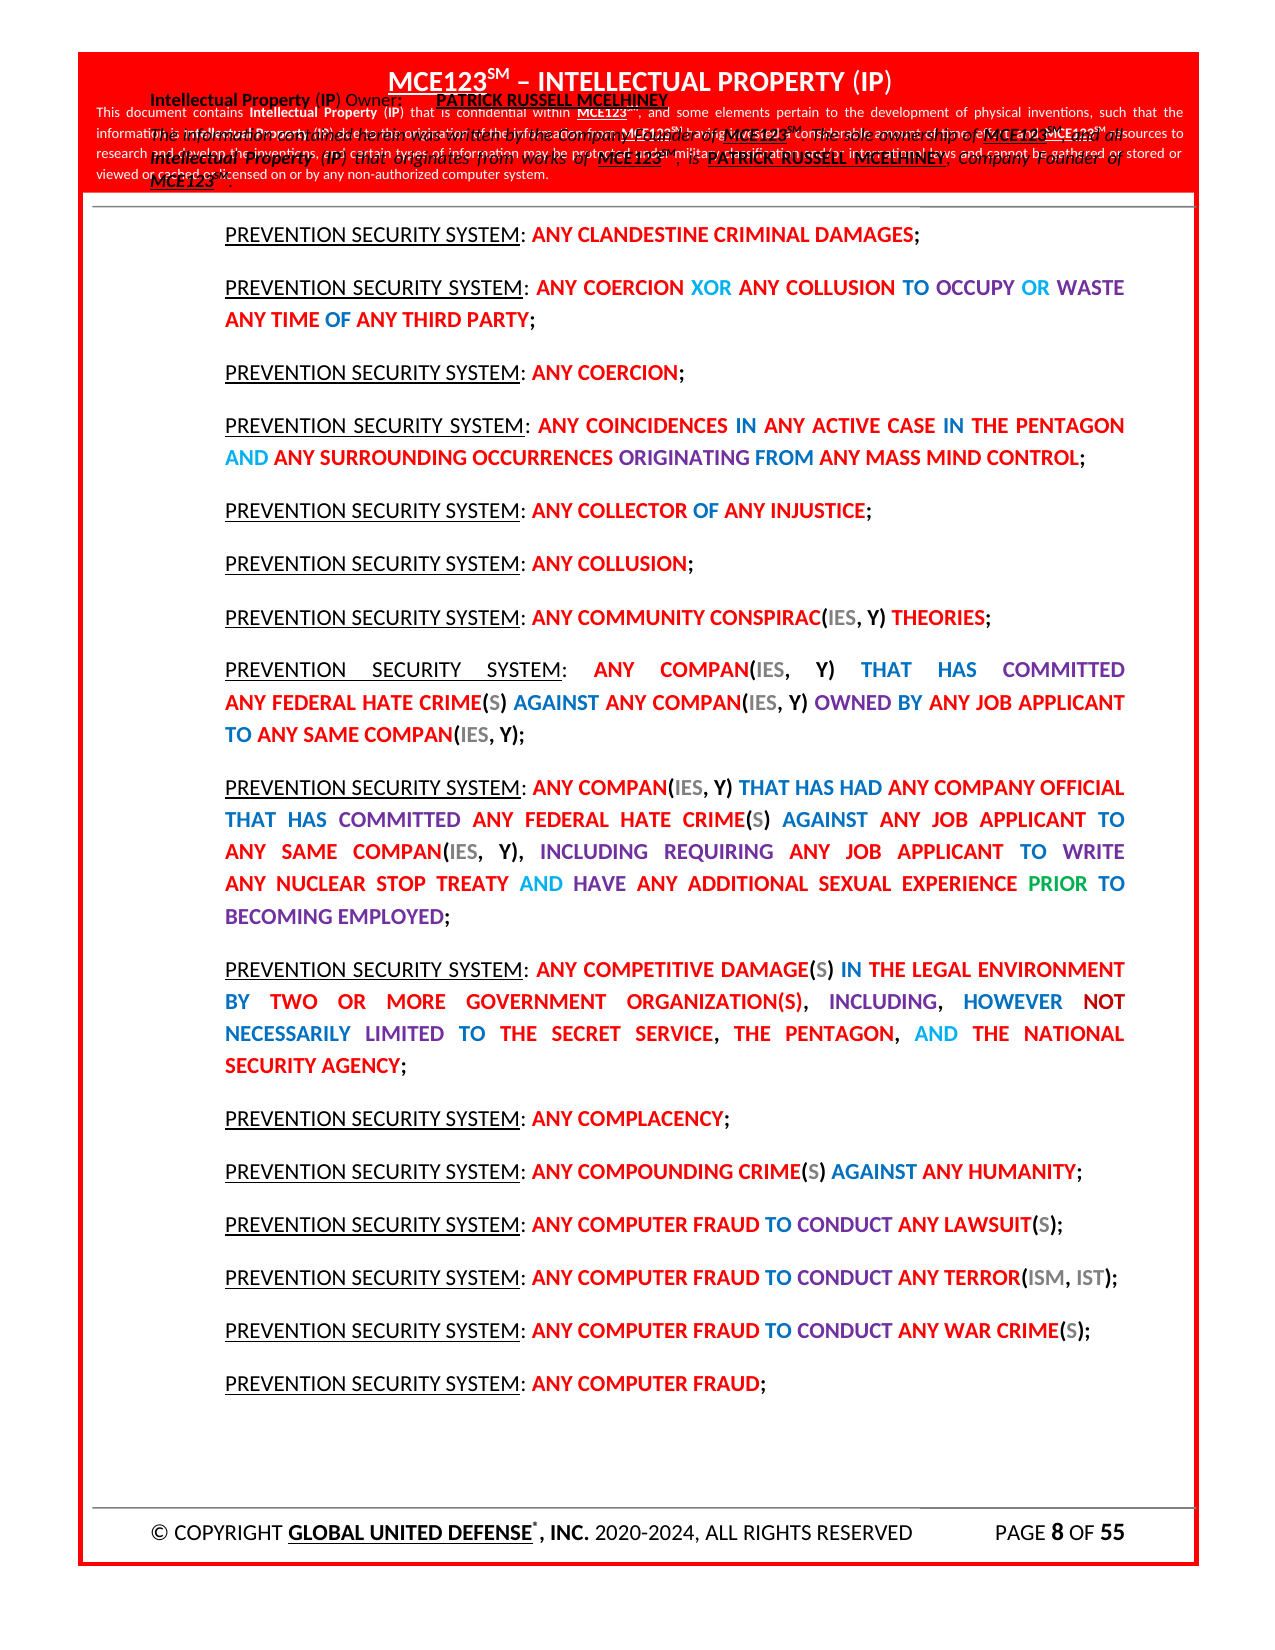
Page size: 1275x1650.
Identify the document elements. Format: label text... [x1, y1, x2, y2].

text PREVENTION SECURITY SYSTEM: ANY COMPUTER FRAUD TO CONDUCT ANY TERROR(ISM, IST); [225, 1263, 1125, 1291]
text PREVENTION SECURITY SYSTEM: ANY COMPOUNDING CRIME(S) AGAINST ANY HUMANITY; [225, 1157, 1125, 1185]
text PREVENTION SECURITY SYSTEM: ANY COMPAN(IES, Y) THAT HAS HAD ANY COMPANY OFFICIAL THAT HAS COMMITTED ANY FEDERAL HATE CRIME(S) AGAINST ANY JOB APPLICANT TO ANY SAME COMPAN(IES, Y), INCLUDING REQUIRING ANY JOB APPLICANT TO WRITE ANY NUCLEAR STOP TREATY AND HAVE ANY ADDITIONAL SEXUAL EXPERIENCE PRIOR TO BECOMING EMPLOYED; [225, 773, 1125, 930]
text PREVENTION SECURITY SYSTEM: ANY COMPAN(IES, Y) THAT HAS COMMITTED ANY FEDERAL HATE CRIME(S) AGAINST ANY COMPAN(IES, Y) OWNED BY ANY JOB APPLICANT TO ANY SAME COMPAN(IES, Y); [225, 656, 1125, 748]
text PREVENTION SECURITY SYSTEM: ANY COINCIDENCES IN ANY ACTIVE CASE IN THE PENTAGON AND ANY SURROUNDING OCCURRENCES ORIGINATING FROM ANY MASS MIND CONTROL; [225, 411, 1125, 472]
text PREVENTION SECURITY SYSTEM: ANY COMPLACENCY; [225, 1104, 1125, 1132]
text PREVENTION SECURITY SYSTEM: ANY COLLECTOR OF ANY INJUSTICE; [225, 497, 1125, 524]
text PREVENTION SECURITY SYSTEM: ANY COMPETITIVE DAMAGE(S) IN THE LEGAL ENVIRONMENT BY TWO OR MORE GOVERNMENT ORGANIZATION(S), INCLUDING, HOWEVER NOT NECESSARILY LIMITED TO THE SECRET SERVICE, THE PENTAGON, AND THE NATIONAL SECURITY AGENCY; [225, 955, 1125, 1079]
text PREVENTION SECURITY SYSTEM: ANY COMPUTER FRAUD TO CONDUCT ANY LAWSUIT(S); [225, 1210, 1125, 1238]
text PREVENTION SECURITY SYSTEM: ANY COMPUTER FRAUD TO CONDUCT ANY WAR CRIME(S); [225, 1316, 1125, 1344]
text PREVENTION SECURITY SYSTEM: ANY COERCION XOR ANY COLLUSION TO OCCUPY OR WASTE ANY TIME OF ANY THIRD PARTY; [225, 273, 1125, 333]
text PREVENTION SECURITY SYSTEM: ANY COLLUSION; [225, 549, 1125, 578]
text PREVENTION SECURITY SYSTEM: ANY COERCION; [225, 358, 1125, 386]
text PREVENTION SECURITY SYSTEM: ANY COMMUNITY CONSPIRAC(IES, Y) THEORIES; [225, 603, 1125, 631]
text PREVENTION SECURITY SYSTEM: ANY CLANDESTINE CRIMINAL DAMAGES; [225, 220, 1125, 248]
text PREVENTION SECURITY SYSTEM: ANY COMPUTER FRAUD; [225, 1369, 1125, 1397]
